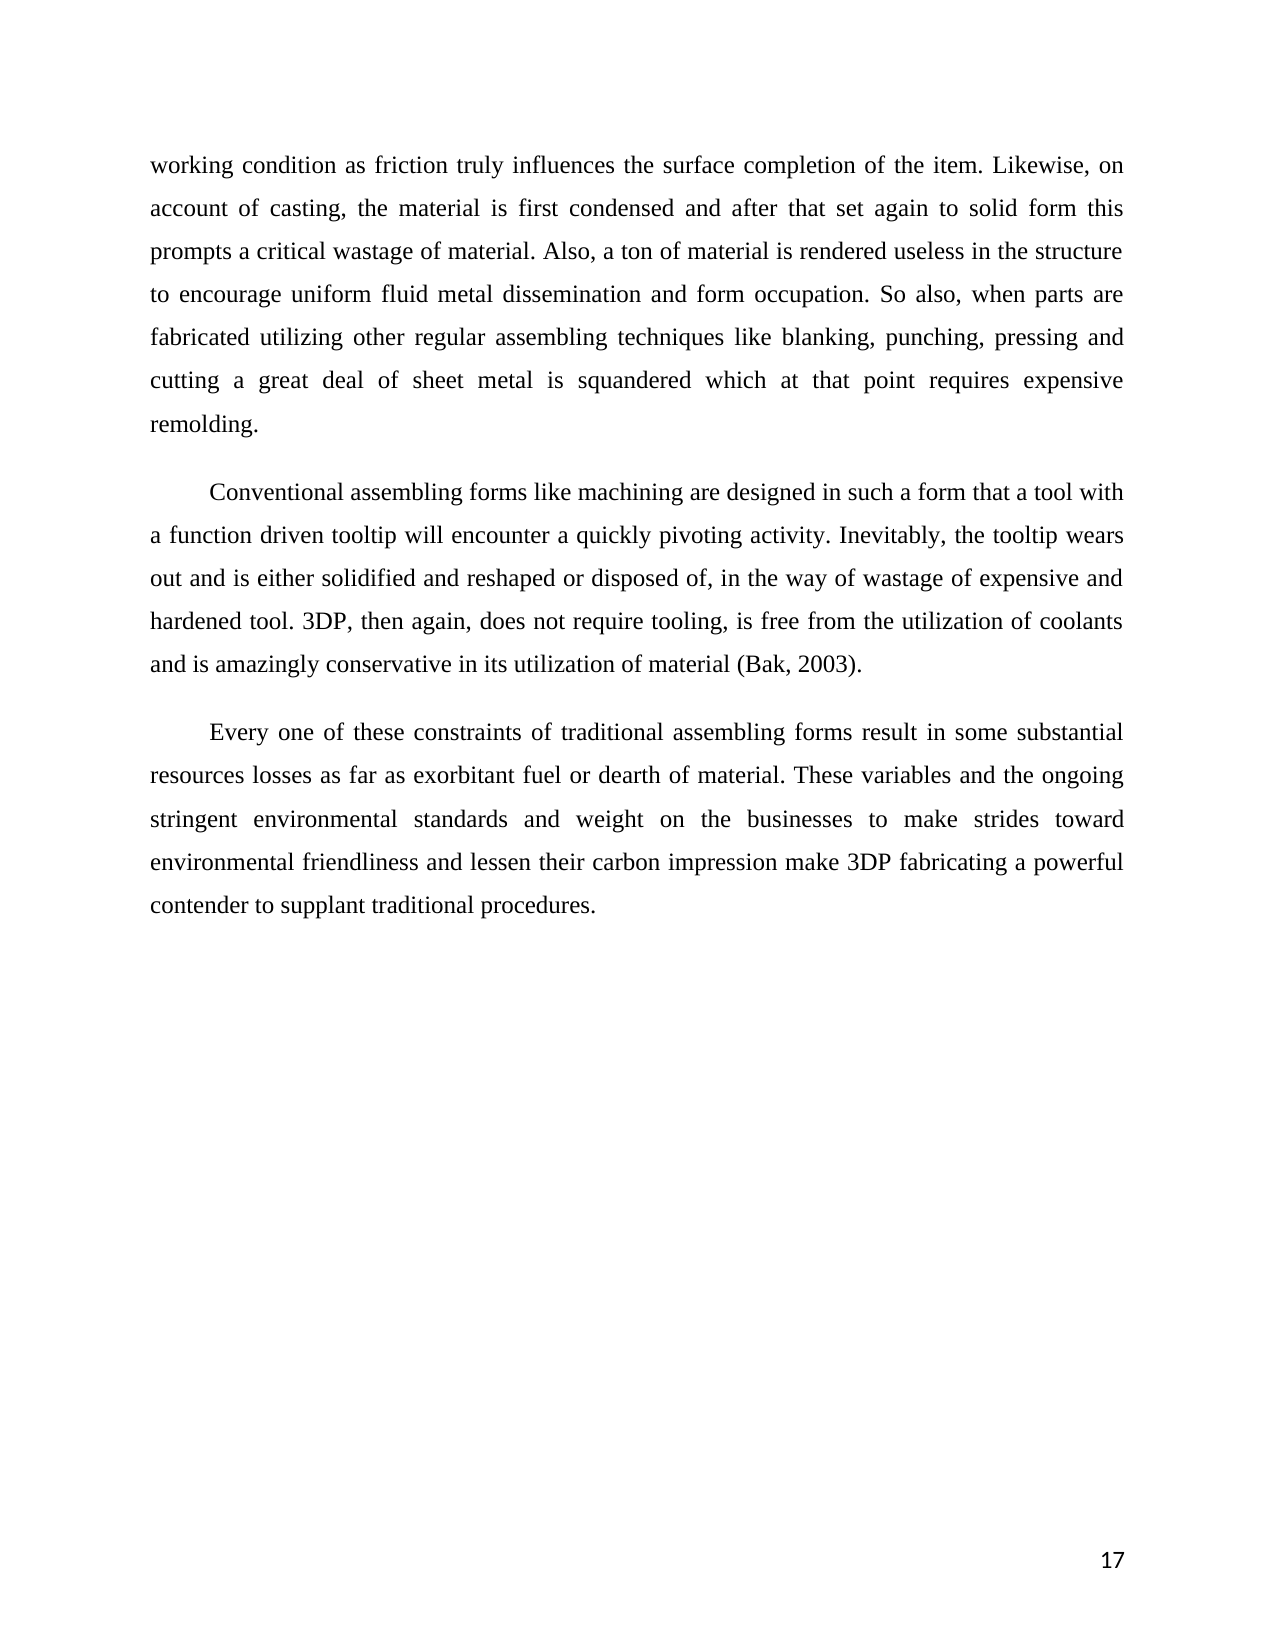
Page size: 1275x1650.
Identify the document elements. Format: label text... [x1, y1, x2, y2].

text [150, 150, 1125, 437]
text Conventional assembling forms like machining are designed in such a form that a tool with a function driven tooltip will encounter a quickly pivoting activity. Inevitably, the tooltip wears out and is either solidified and reshaped or disposed of, in the way of wastage of expensive and hardened tool. 3DP, then again, does not require tooling, is free from the utilization of coolants and is amazingly conservative in its utilization of material (Bak, 2003). [150, 477, 1125, 678]
text Every one of these constraints of traditional assembling forms result in some substantial resources losses as far as exorbitant fuel or dearth of material. These variables and the ongoing stringent environmental standards and weight on the businesses to make strides toward environmental friendliness and lessen their carbon impression make 3DP fabricating a powerful contender to supplant traditional procedures. [150, 717, 1125, 919]
